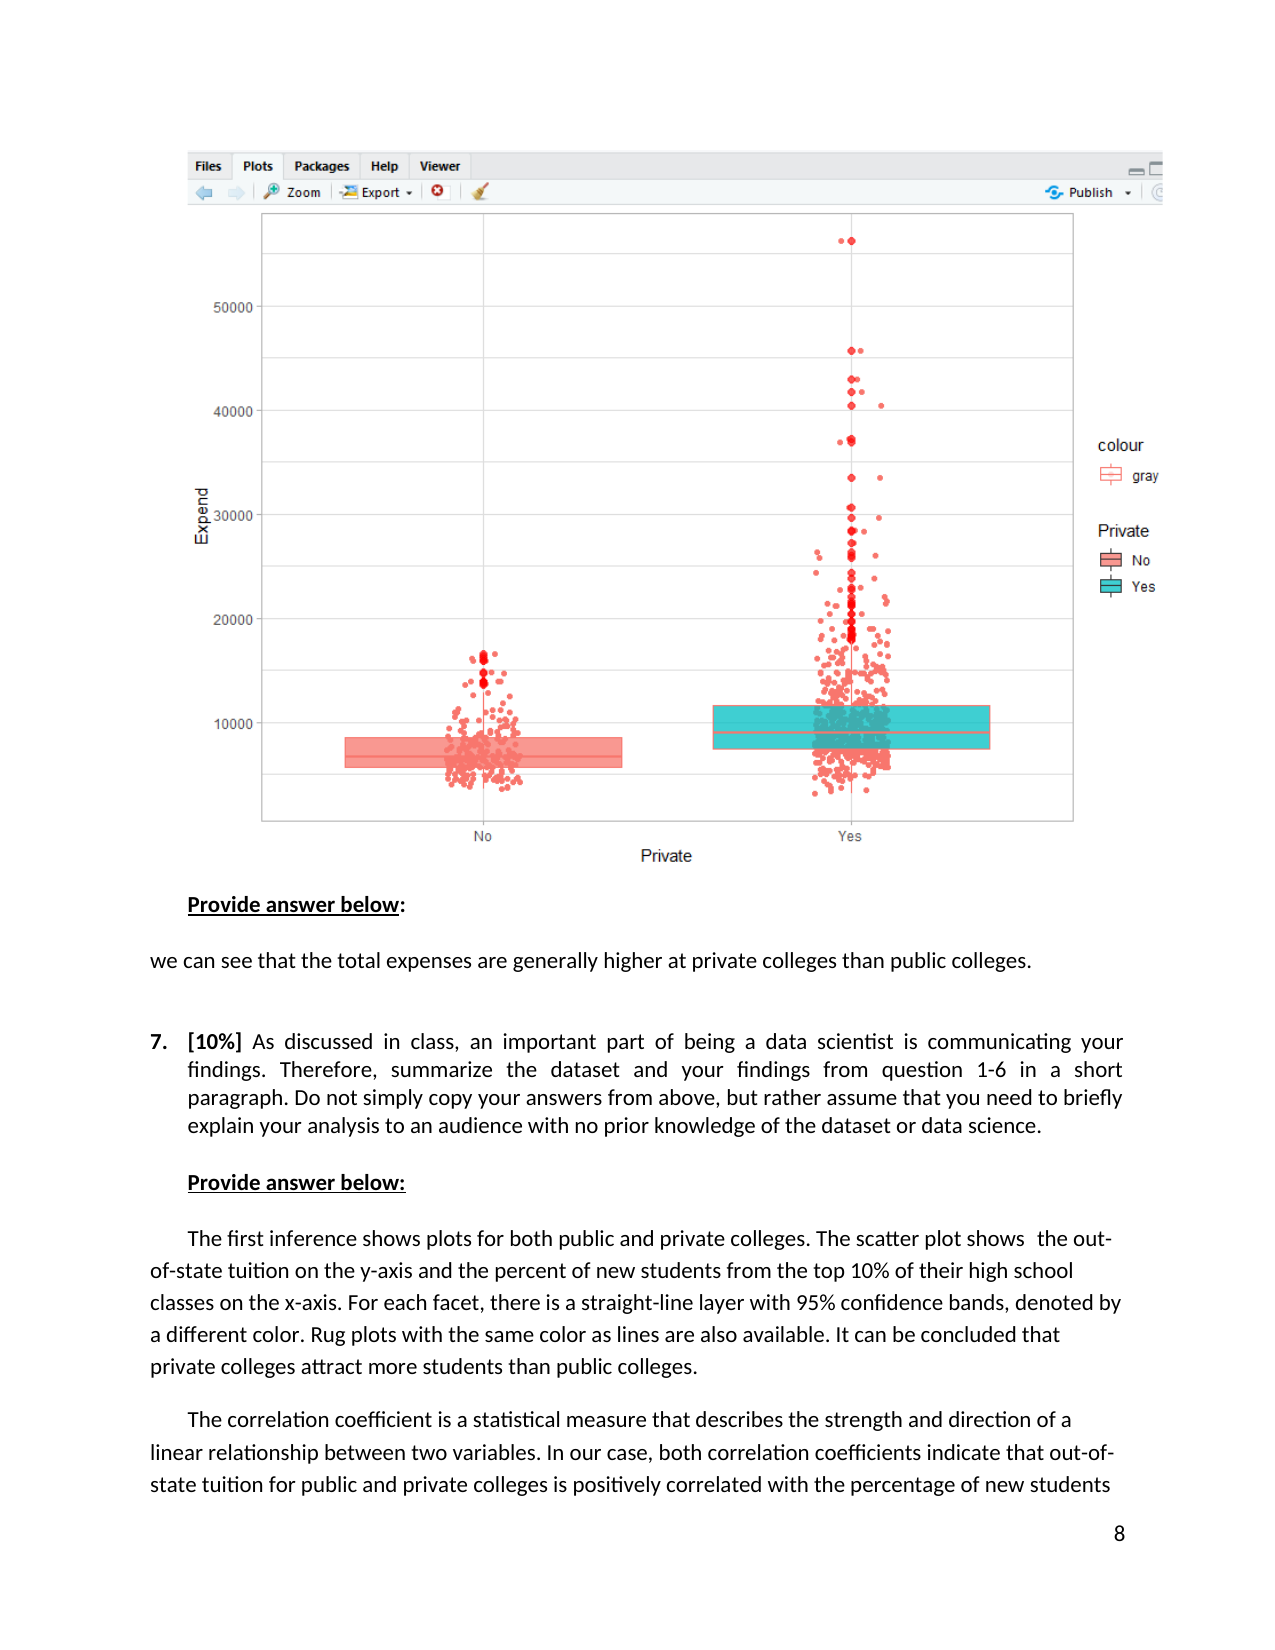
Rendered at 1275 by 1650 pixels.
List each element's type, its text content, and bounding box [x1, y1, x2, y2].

text Provide answer below: [187, 1168, 1125, 1196]
text we can see that the total expenses are generally higher at private colleges than public colleges. [150, 946, 1125, 974]
picture [187, 150, 1163, 863]
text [150, 1405, 1125, 1498]
text Provide answer below: [187, 890, 1125, 918]
text The first inference shows plots for both public and private colleges. The scatter plot shows the out-of-state tuition on the y-axis and the percent of new students from the top 10% of their high school classes on the x-axis. For each facet, there is a straight-line layer with 95% confidence bands, denoted by a different color. Rug plots with the same color as lines are also available. It can be concluded that private colleges attract more students than public colleges. [150, 1224, 1125, 1380]
list [10%] As discussed in class, an important part of being a data scientist is communicating your findings. Therefore, summarize the dataset and your findings from question 1-6 in a short paragraph. Do not simply copy your answers from above, but rather assume that you need to briefly explain your analysis to an audience with no prior knowledge of the dataset or data science. [150, 1027, 1125, 1139]
